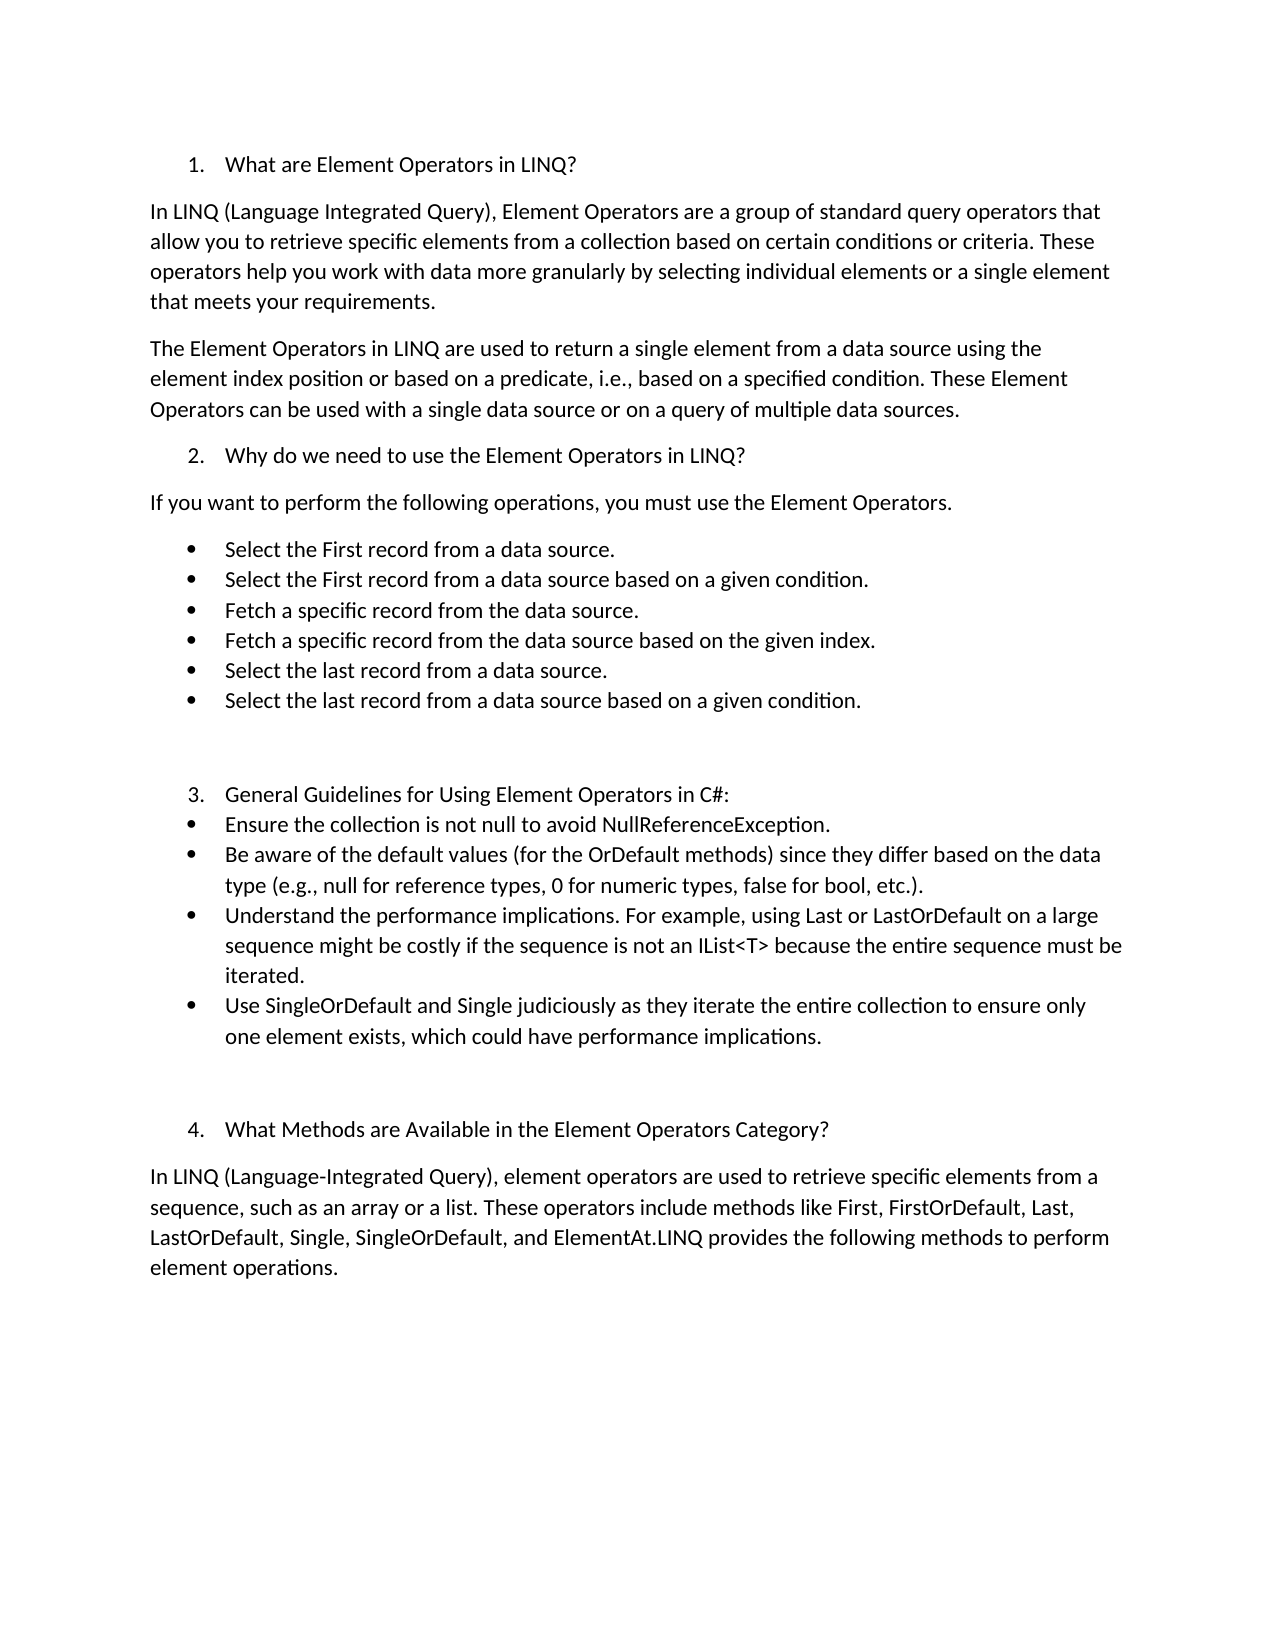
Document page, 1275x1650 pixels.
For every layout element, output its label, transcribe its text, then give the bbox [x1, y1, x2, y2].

list Select the last record from a data source based on a given condition. [187, 686, 1125, 714]
list Fetch a specific record from the data source. [187, 596, 1125, 624]
list Select the First record from a data source based on a given condition. [187, 566, 1125, 594]
list General Guidelines for Using Element Operators in C#: [187, 780, 1125, 808]
text The Element Operators in LINQ are used to return a single element from a data source using the element index position or based on a predicate, i.e., based on a specified condition. These Element Operators can be used with a single data source or on a query of multiple data sources. [150, 334, 1125, 423]
list Use SingleOrDefault and Single judiciously as they iterate the entire collection to ensure only one element exists, which could have performance implications. [187, 992, 1125, 1050]
list Select the last record from a data source. [187, 656, 1125, 684]
list Ensure the collection is not null to avoid NullReferenceException. [187, 810, 1125, 838]
list What are Element Operators in LINQ? [187, 150, 1125, 178]
list Why do we need to use the Element Operators in LINQ? [187, 442, 1125, 470]
text In LINQ (Language Integrated Query), Element Operators are a group of standard query operators that allow you to retrieve specific elements from a collection based on certain conditions or criteria. These operators help you work with data more granularly by selecting individual elements or a single element that meets your requirements. [150, 197, 1125, 316]
list Fetch a specific record from the data source based on the given index. [187, 626, 1125, 654]
text In LINQ (Language-Integrated Query), element operators are used to retrieve specific elements from a sequence, such as an array or a list. These operators include methods like First, FirstOrDefault, Last, LastOrDefault, Single, SingleOrDefault, and ElementAt.LINQ provides the following methods to perform element operations. [150, 1162, 1125, 1281]
list Select the First record from a data source. [187, 535, 1125, 563]
text If you want to perform the following operations, you must use the Element Operators. [150, 488, 1125, 517]
list What Methods are Available in the Element Operators Category? [187, 1116, 1125, 1144]
list Be aware of the default values (for the OrDefault methods) since they differ based on the data type (e.g., null for reference types, 0 for numeric types, false for bool, etc.). [187, 841, 1125, 899]
list Understand the performance implications. For example, using Last or LastOrDefault on a large sequence might be costly if the sequence is not an IList<T> because the entire sequence must be iterated. [187, 901, 1125, 989]
